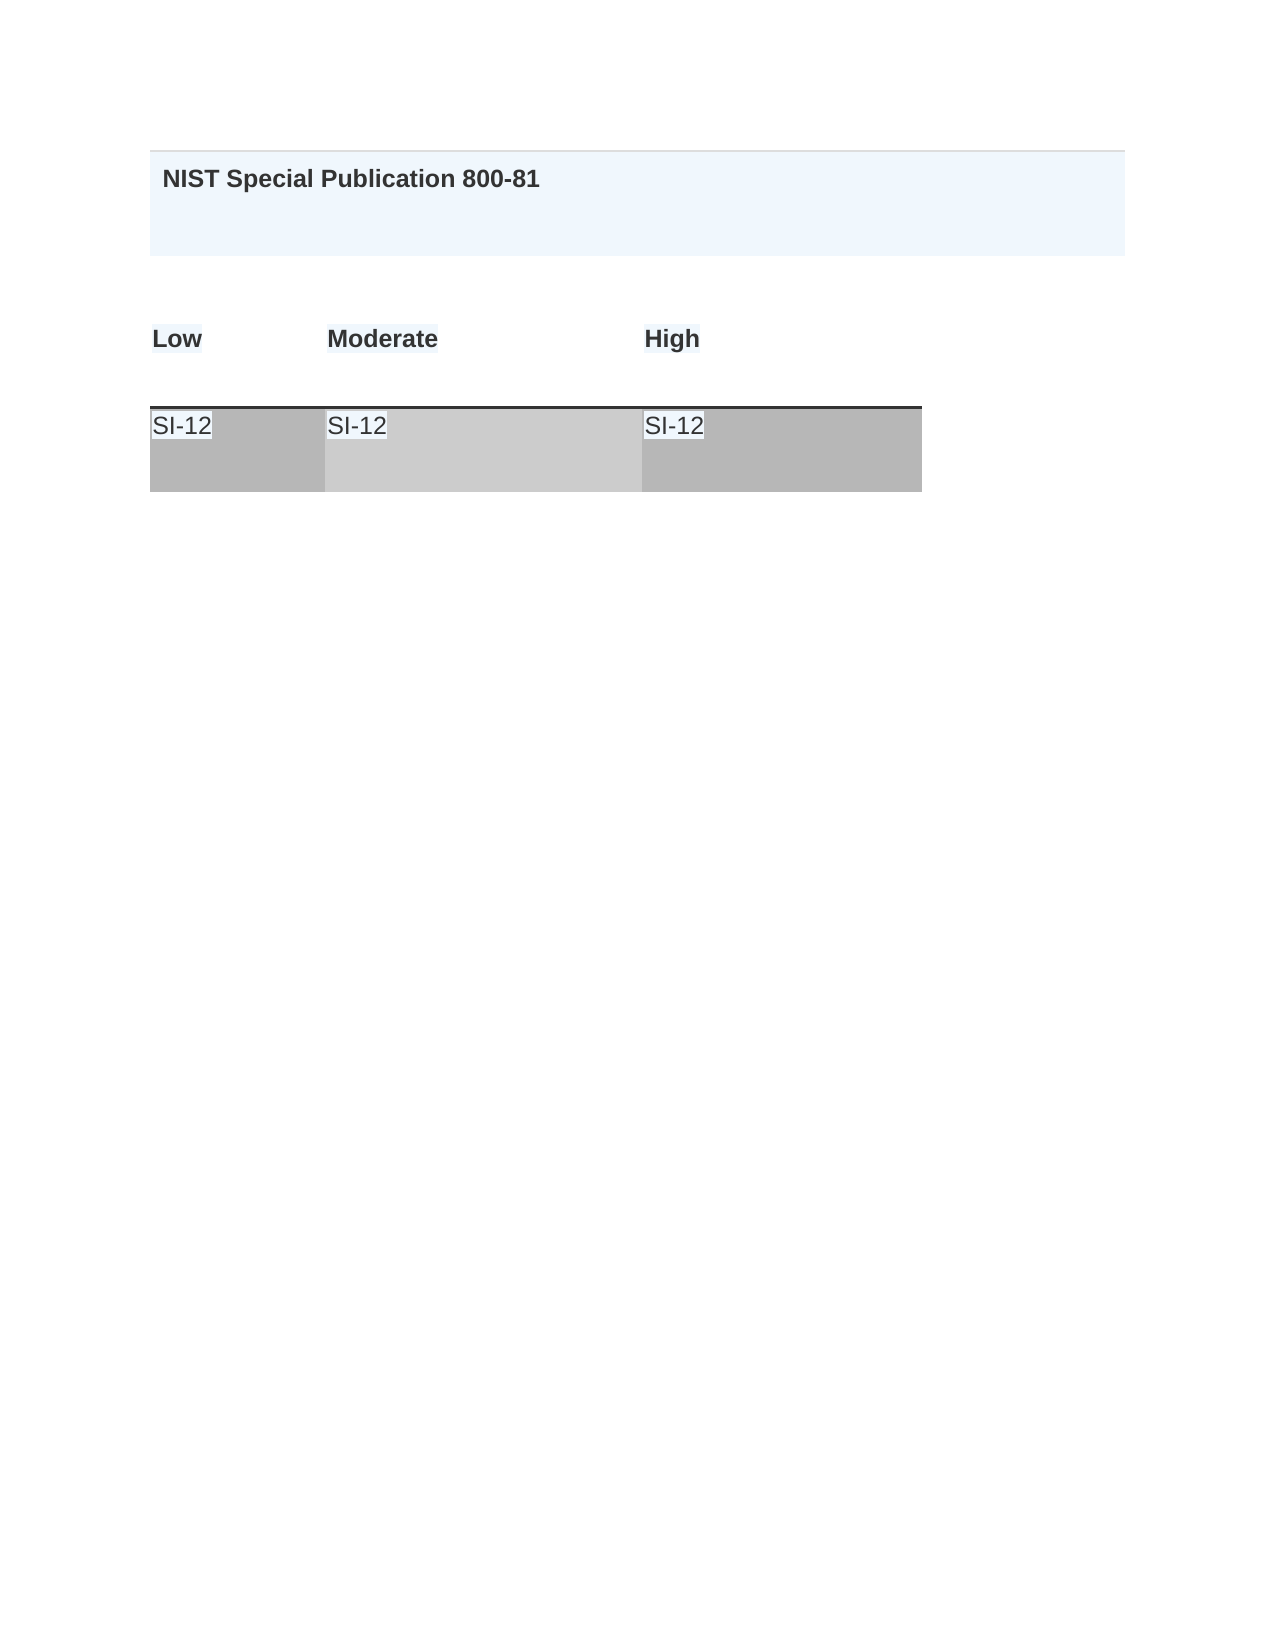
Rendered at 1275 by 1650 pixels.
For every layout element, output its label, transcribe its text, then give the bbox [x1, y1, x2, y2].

table_cell SI-12 [325, 409, 642, 492]
table_header NIST Special Publication 800-81 [150, 152, 1125, 256]
table_cell SI-12 [150, 409, 325, 492]
table_cell SI-12 [642, 409, 922, 492]
table_header Low [150, 322, 325, 406]
table_header High [642, 322, 922, 406]
table_header Moderate [325, 322, 642, 406]
